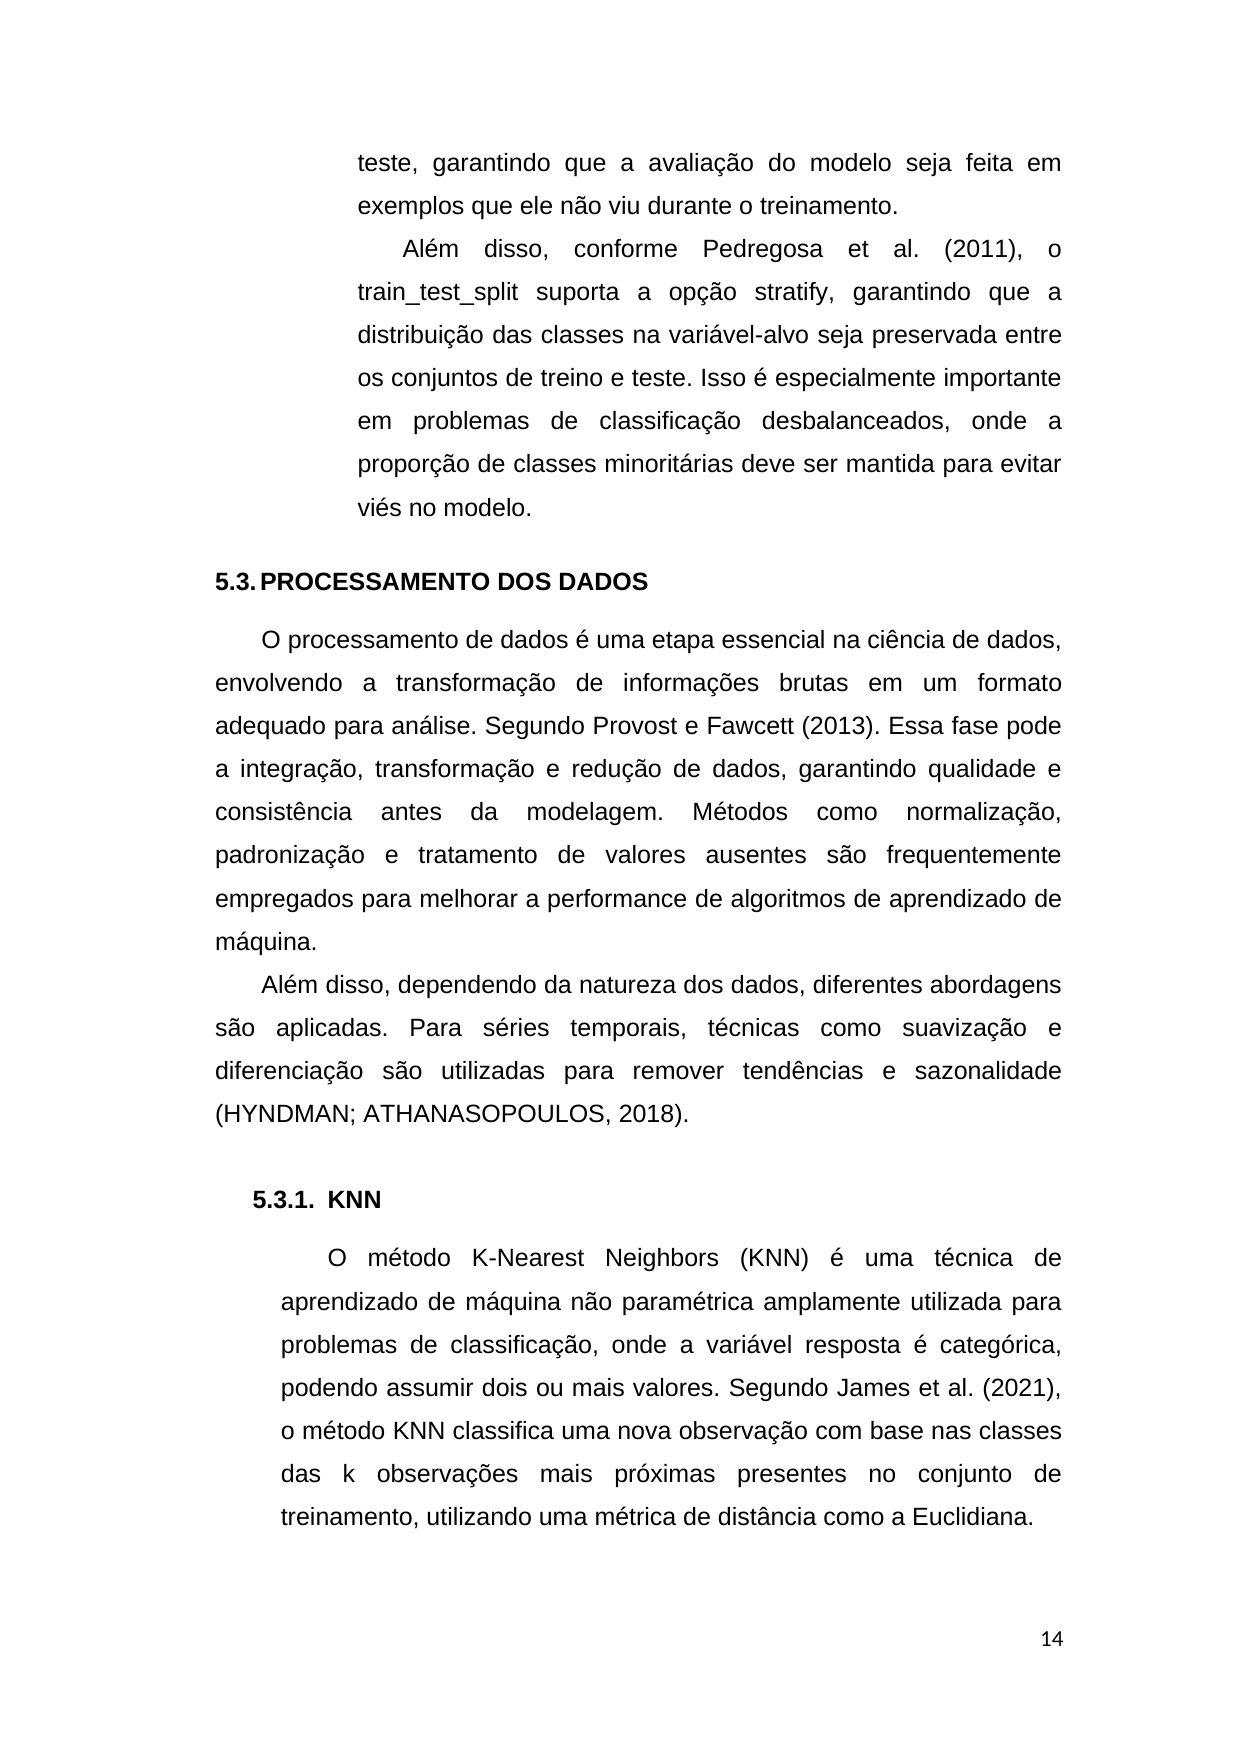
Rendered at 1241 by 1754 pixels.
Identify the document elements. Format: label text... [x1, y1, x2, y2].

text Além disso, conforme Pedregosa et al. (2011), o train_test_split suporta a opção stratify, garantindo que a distribuição das classes na variável-alvo seja preservada entre os conjuntos de treino e teste. Isso é especialmente importante em problemas de classificação desbalanceados, onde a proporção de classes minoritárias deve ser mantida para evitar viés no modelo. [357, 234, 1063, 521]
subtitle KNN [252, 1185, 1063, 1214]
text O processamento de dados é uma etapa essencial na ciência de dados, envolvendo a transformação de informações brutas em um formato adequado para análise. Segundo Provost e Fawcett (2013). Essa fase pode a integração, transformação e redução de dados, garantindo qualidade e consistência antes da modelagem. Métodos como normalização, padronização e tratamento de valores ausentes são frequentemente empregados para melhorar a performance de algoritmos de aprendizado de máquina. [215, 625, 1063, 955]
text O método K-Nearest Neighbors (KNN) é uma técnica de aprendizado de máquina não paramétrica amplamente utilizada para problemas de classificação, onde a variável resposta é categórica, podendo assumir dois ou mais valores. Segundo James et al. (2021), o método KNN classifica uma nova observação com base nas classes das k observações mais próximas presentes no conjunto de treinamento, utilizando uma métrica de distância como a Euclidiana. [281, 1243, 1063, 1531]
subtitle PROCESSAMENTO DOS DADOS [215, 567, 1063, 596]
text Além disso, dependendo da natureza dos dados, diferentes abordagens são aplicadas. Para séries temporais, técnicas como suavização e diferenciação são utilizadas para remover tendências e sazonalidade (HYNDMAN; ATHANASOPOULOS, 2018). [215, 970, 1063, 1128]
